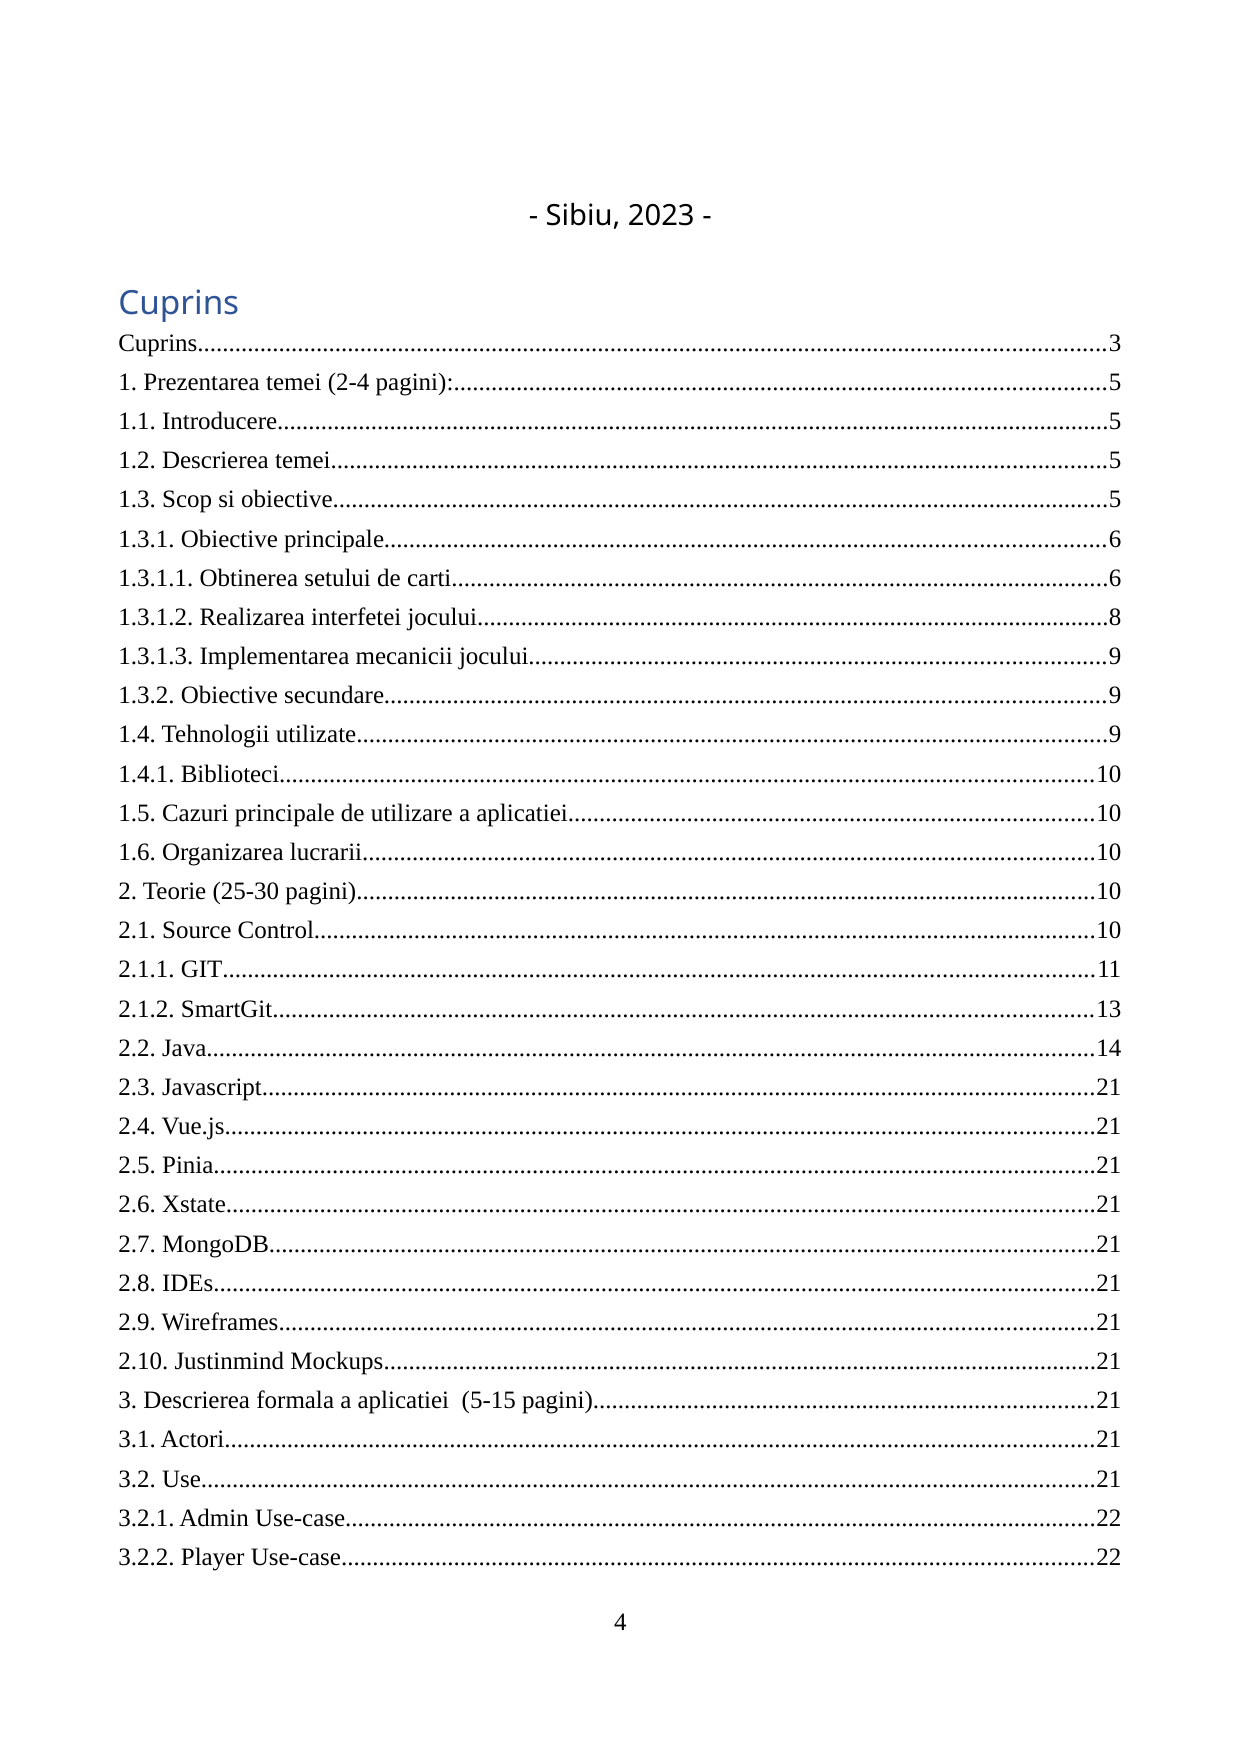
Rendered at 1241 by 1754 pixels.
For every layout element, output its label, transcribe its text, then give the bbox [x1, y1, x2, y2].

text - Sibiu, 2023 - [118, 194, 1122, 234]
